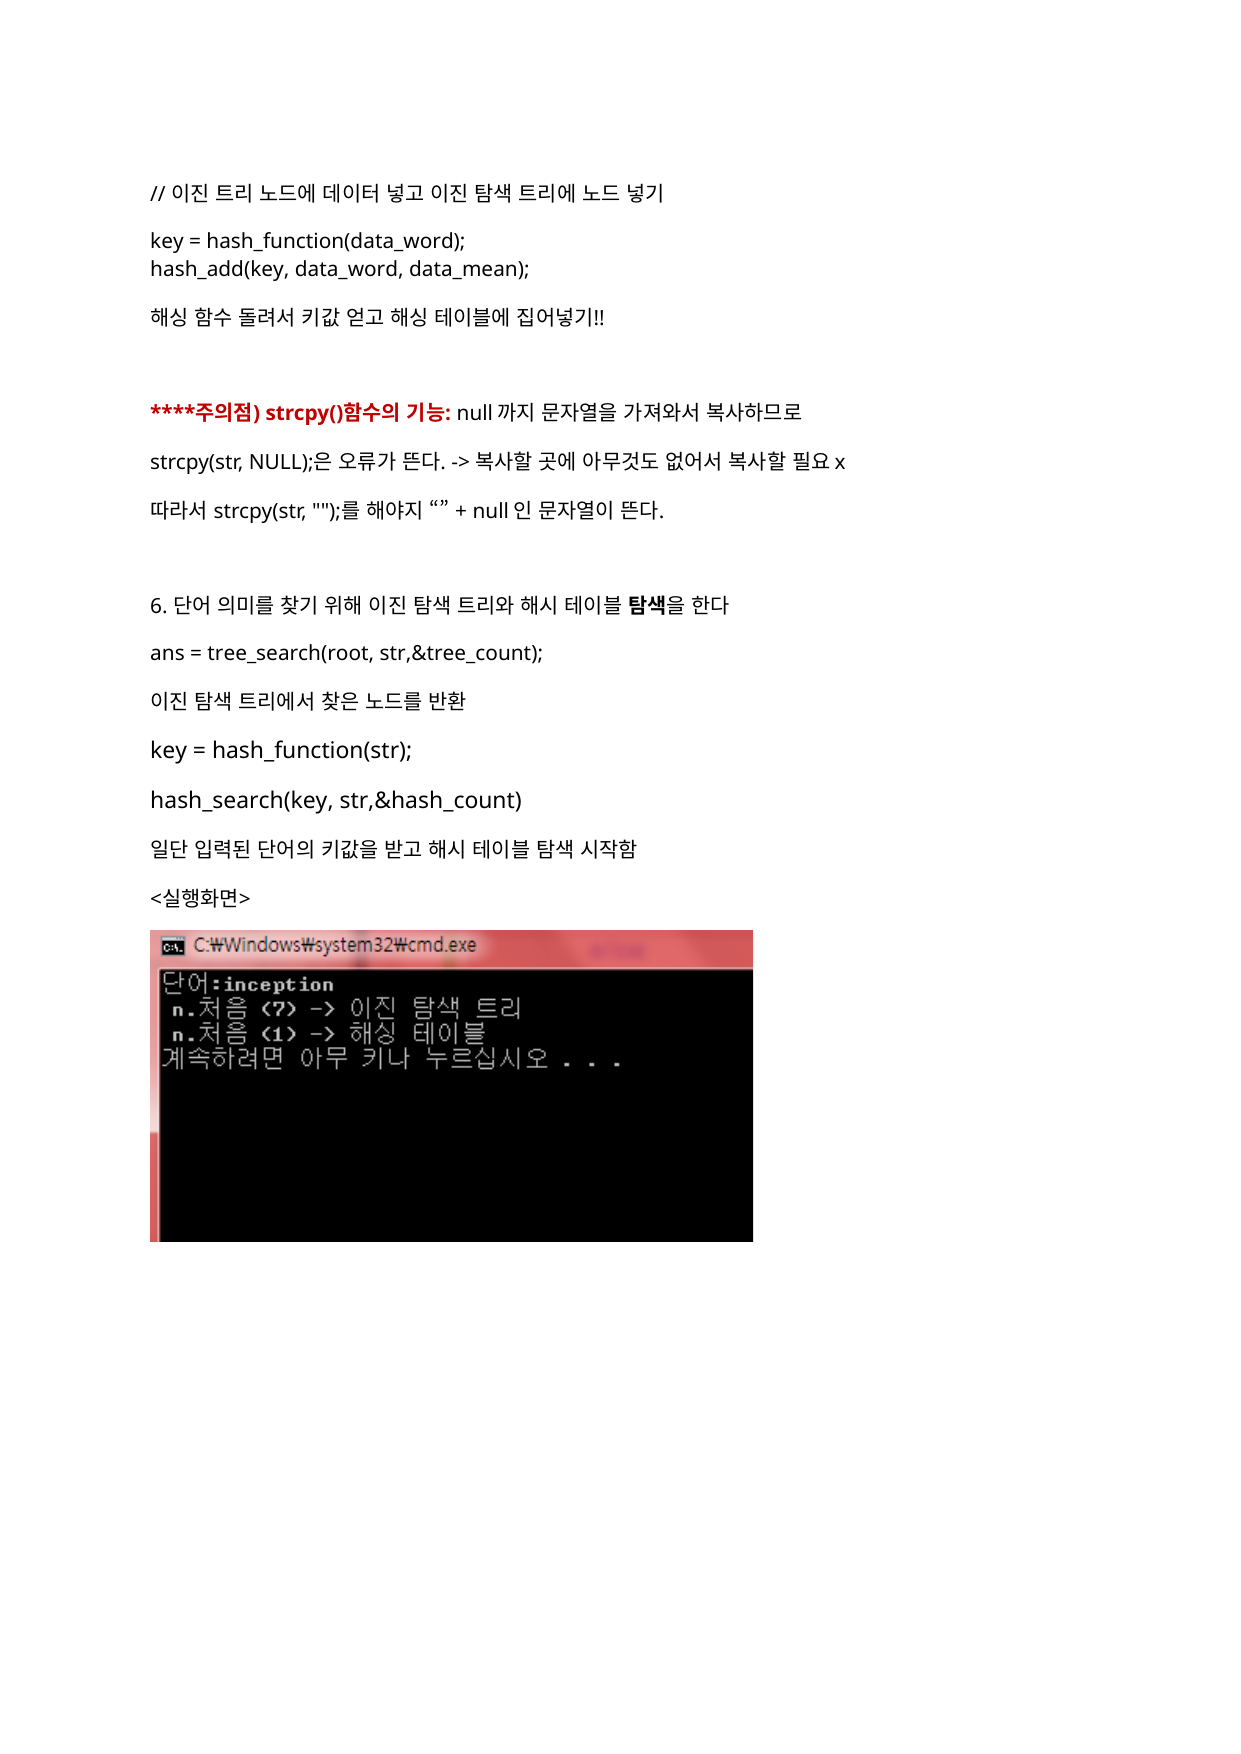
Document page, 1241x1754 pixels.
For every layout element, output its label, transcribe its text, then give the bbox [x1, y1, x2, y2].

text 6. 단어 의미를 찾기 위해 이진 탐색 트리와 해시 테이블 탐색을 한다 [150, 590, 1090, 620]
text 따라서 strcpy(str, "");를 해야지 “” + null인 문자열이 뜬다. [150, 494, 1090, 524]
text // 이진 트리 노드에 데이터 넣고 이진 탐색 트리에 노드 넣기 [150, 177, 1090, 207]
text 일단 입력된 단어의 키값을 받고 해시 테이블 탐색 시작함 [150, 833, 1090, 864]
picture [150, 930, 754, 1242]
text 이진 탐색 트리에서 찾은 노드를 반환 [150, 685, 1090, 715]
text hash_add(key, data_word, data_mean); [150, 254, 1090, 283]
text key = hash_function(str); [150, 734, 1090, 765]
text ans = tree_search(root, str,&tree_count); [150, 638, 1090, 667]
text key = hash_function(data_word); [150, 226, 1090, 254]
text strcpy(str, NULL);은 오류가 뜬다. -> 복사할 곳에 아무것도 없어서 복사할 필요x [150, 445, 1090, 476]
text hash_search(key, str,&hash_count) [150, 784, 1090, 815]
text <실행화면> [150, 882, 1090, 912]
text 해싱 함수 돌려서 키값 얻고 해싱 테이블에 집어넣기!! [150, 301, 1090, 331]
text ****주의점) strcpy()함수의 기능: null까지 문자열을 가져와서 복사하므로 [150, 397, 1090, 427]
